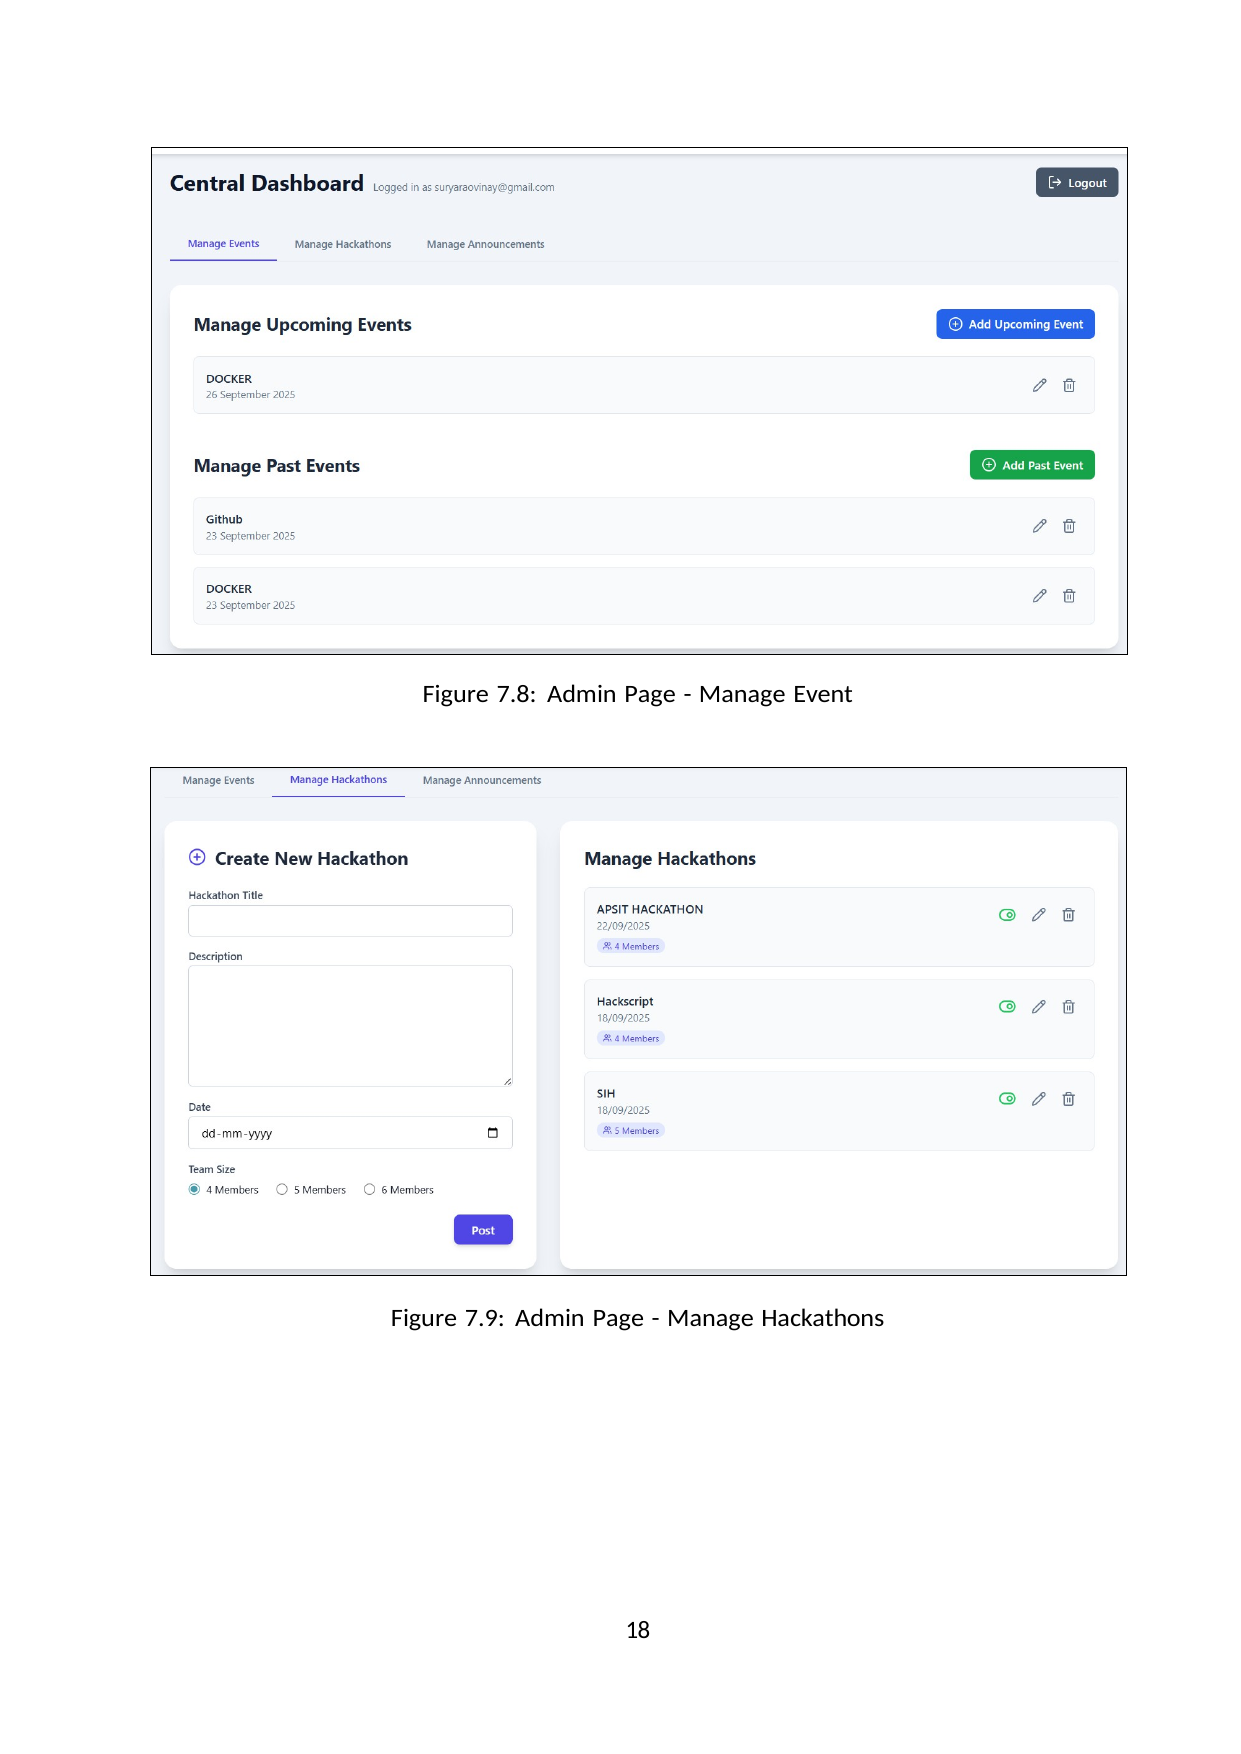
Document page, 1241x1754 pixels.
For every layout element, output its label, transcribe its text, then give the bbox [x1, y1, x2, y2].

picture [152, 154, 1127, 654]
text Figure 7.8: Admin Page - Manage Event [148, 679, 1127, 709]
text Figure 7.9: Admin Page - Manage Hackathons [148, 791, 1127, 1333]
picture [151, 768, 1126, 791]
